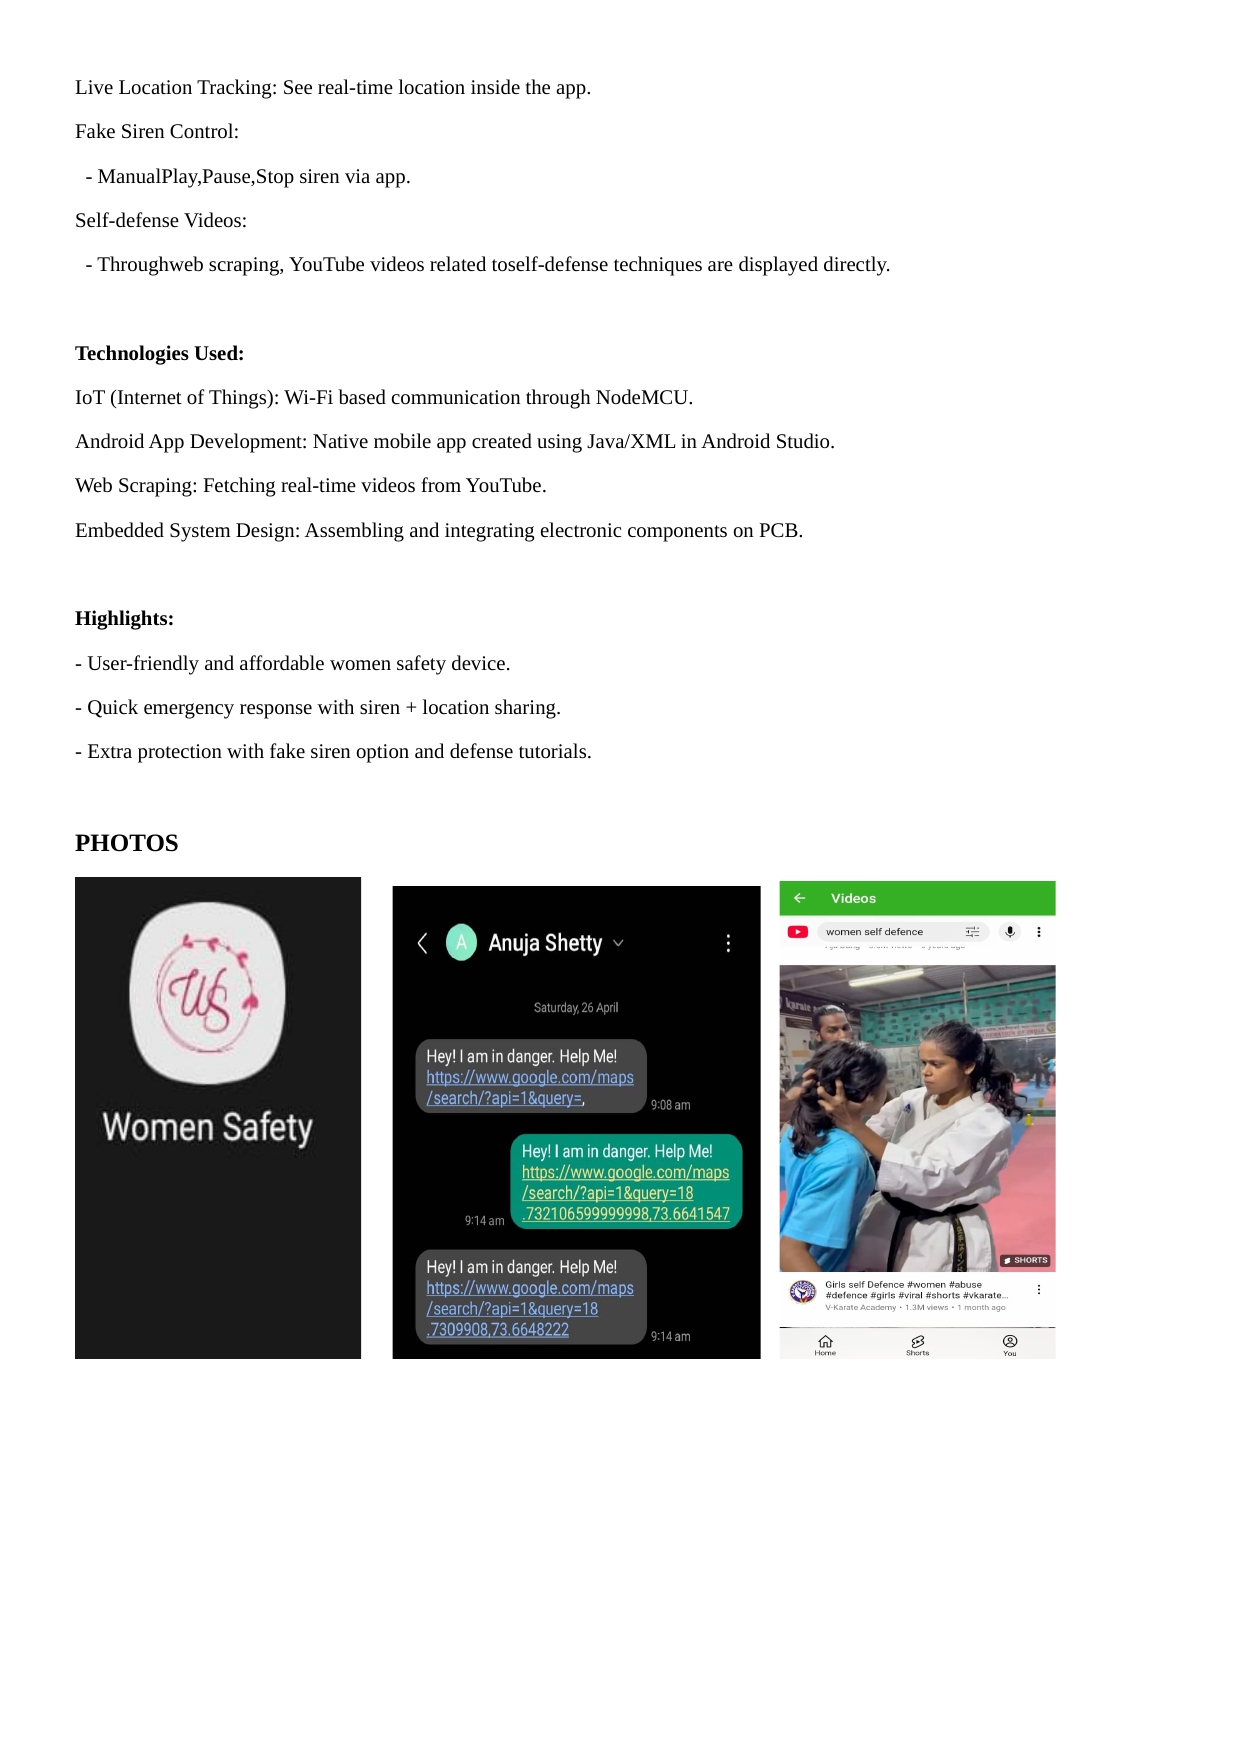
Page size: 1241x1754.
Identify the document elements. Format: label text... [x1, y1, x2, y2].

picture [75, 877, 362, 1359]
text Self-defense Videos: [75, 208, 1165, 232]
text Fake Siren Control: [75, 119, 1165, 143]
picture [392, 886, 761, 1359]
text Highlights: [75, 606, 1165, 630]
text - Throughweb scraping, YouTube videos related toself-defense techniques are displayed directly. [75, 252, 1165, 276]
text - Extra protection with fake siren option and defense tutorials. [75, 739, 1165, 763]
text IoT (Internet of Things): Wi-Fi based communication through NodeMCU. [75, 385, 1165, 409]
text - Quick emergency response with siren + location sharing. [75, 695, 1165, 719]
text Technologies Used: [75, 341, 1165, 365]
text - ManualPlay,Pause,Stop siren via app. [75, 163, 1165, 188]
text - User-friendly and affordable women safety device. [75, 651, 1165, 674]
text PHOTOS [75, 828, 1165, 856]
text Embedded System Design: Assembling and integrating electronic components on PCB. [75, 518, 1165, 542]
text Live Location Tracking: See real-time location inside the app. [75, 75, 1165, 99]
picture [779, 881, 1056, 1359]
text Android App Development: Native mobile app created using Java/XML in Android Studio. [75, 429, 1165, 453]
text Web Scraping: Fetching real-time videos from YouTube. [75, 473, 1165, 497]
